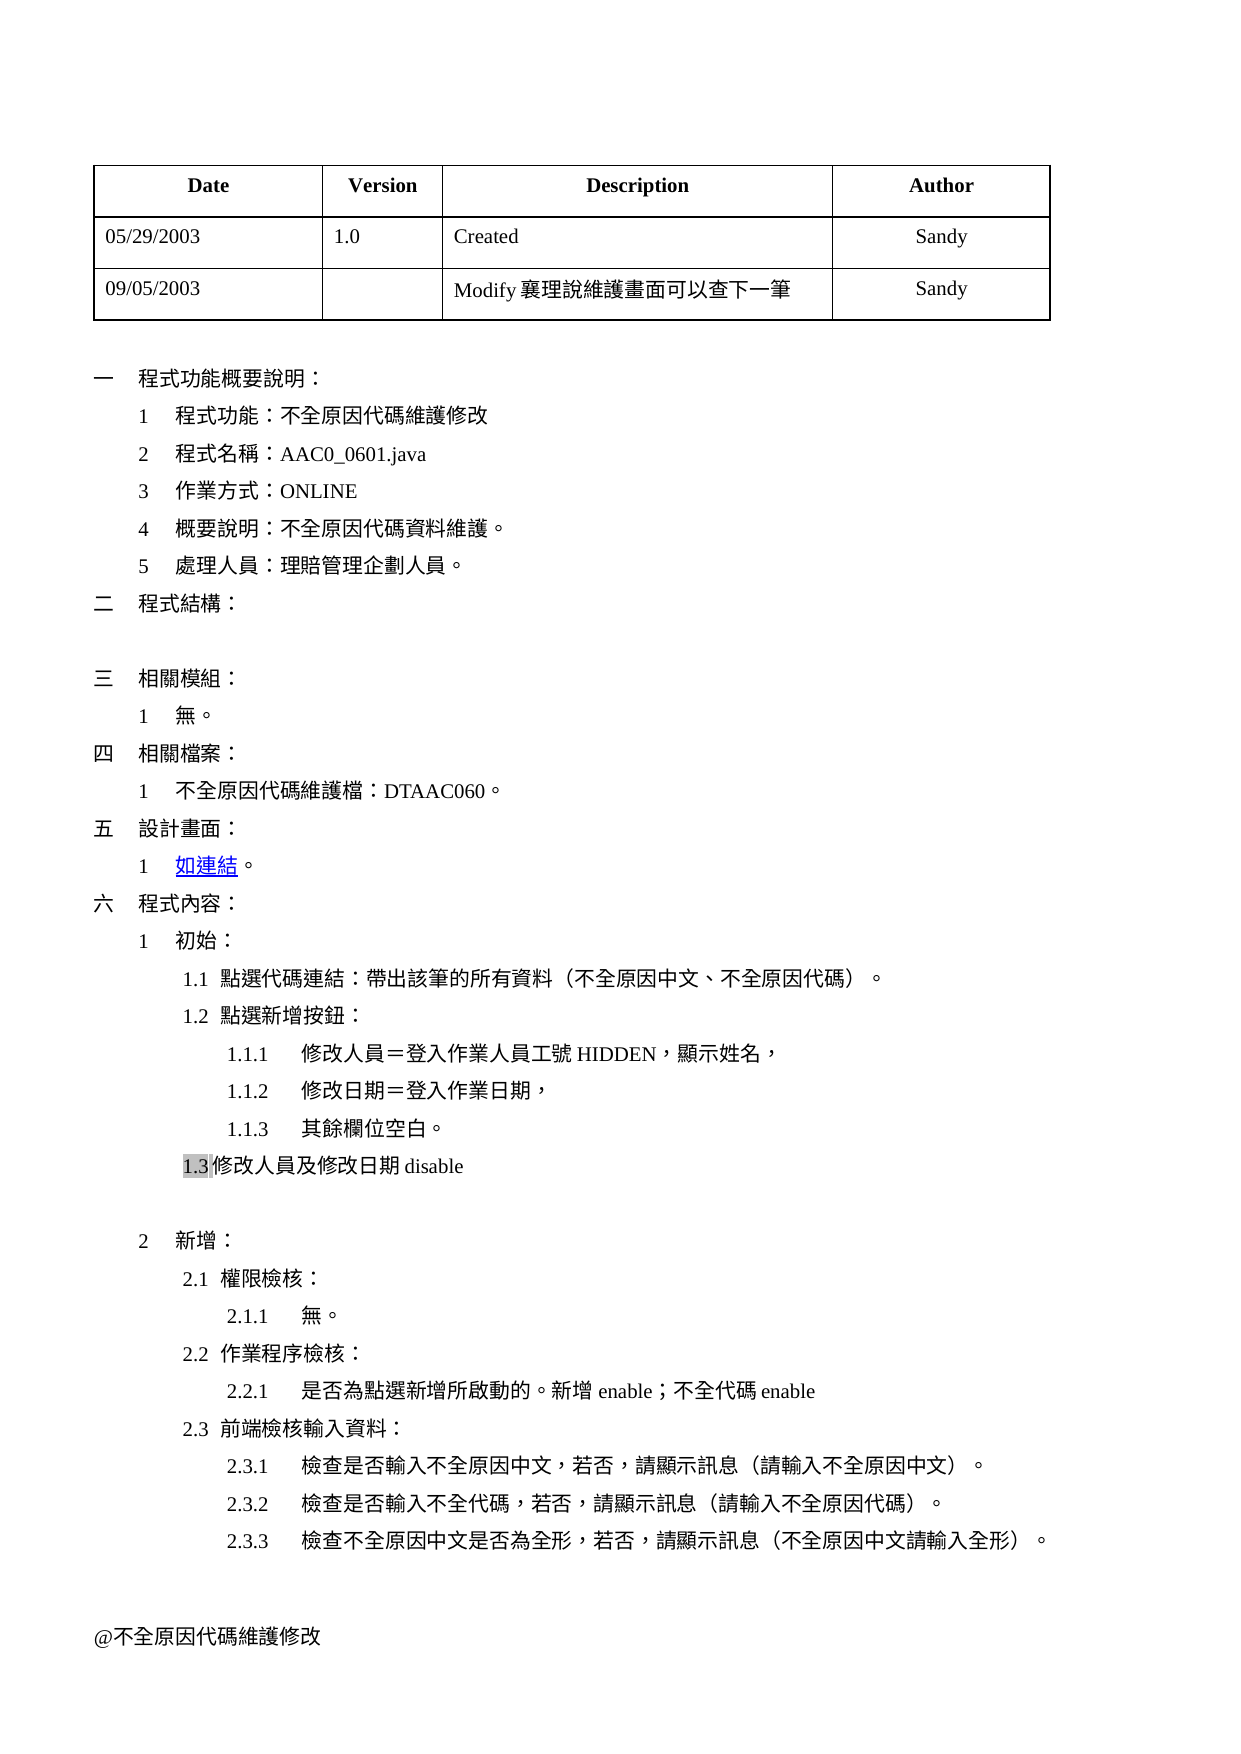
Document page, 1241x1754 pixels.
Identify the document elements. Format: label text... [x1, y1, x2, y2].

list 不全原因代碼維護檔：DTAAC060。 [138, 771, 1144, 808]
list 處理人員：理賠管理企劃人員。 [138, 546, 1144, 583]
list 檢查是否輸入不全代碼，若否，請顯示訊息（請輸入不全原因代碼）。 [227, 1483, 1144, 1521]
list 初始： [138, 921, 1144, 958]
table_header Author [833, 166, 1049, 216]
list 無。 [227, 1296, 1144, 1333]
list 程式功能概要說明： [94, 358, 1144, 396]
table_header Version [323, 166, 442, 216]
list 權限檢核： [182, 1258, 1144, 1296]
list 如連結。 [138, 846, 1144, 883]
table_cell [95, 269, 322, 319]
list 點選新增按鈕： [182, 996, 1144, 1033]
table_cell Modify襄理說維護畫面可以查下一筆 [443, 269, 832, 319]
list 程式內容： [94, 883, 1144, 921]
list 程式名稱：AAC0_0601.java [138, 433, 1144, 471]
list 相關檔案： [94, 733, 1144, 771]
list 概要說明：不全原因代碼資料維護。 [138, 508, 1144, 546]
list 程式結構： [94, 583, 1144, 621]
list 相關模組： [94, 658, 1144, 696]
table_cell [833, 218, 1049, 268]
list 是否為點選新增所啟動的。新增 enable；不全代碼enable [227, 1371, 1144, 1408]
list 修改日期＝登入作業日期， [227, 1071, 1144, 1108]
list 點選代碼連結：帶出該筆的所有資料（不全原因中文、不全原因代碼）。 [182, 958, 1144, 996]
list 檢查是否輸入不全原因中文，若否，請顯示訊息（請輸入不全原因中文）。 [227, 1446, 1144, 1483]
table_header Description [443, 166, 832, 216]
list 修改人員＝登入作業人員工號HIDDEN，顯示姓名， [227, 1033, 1144, 1071]
list 程式功能：不全原因代碼維護修改 [138, 396, 1144, 433]
table_cell [323, 269, 442, 319]
table_cell 1.0 [323, 218, 442, 268]
list 前端檢核輸入資料： [182, 1408, 1144, 1446]
list 檢查不全原因中文是否為全形，若否，請顯示訊息（不全原因中文請輸入全形）。 [227, 1521, 1144, 1558]
list 作業方式：ONLINE [138, 471, 1144, 508]
text 1.3修改人員及修改日期disable [182, 1146, 1144, 1183]
table_cell [833, 269, 1049, 319]
list 其餘欄位空白。 [227, 1108, 1144, 1146]
list 無。 [138, 696, 1144, 733]
table_header Date [95, 166, 322, 216]
list 設計畫面： [94, 808, 1144, 846]
table_cell [95, 218, 322, 268]
list 新增： [138, 1221, 1144, 1258]
table_cell Created [443, 218, 832, 268]
list 作業程序檢核： [182, 1333, 1144, 1371]
